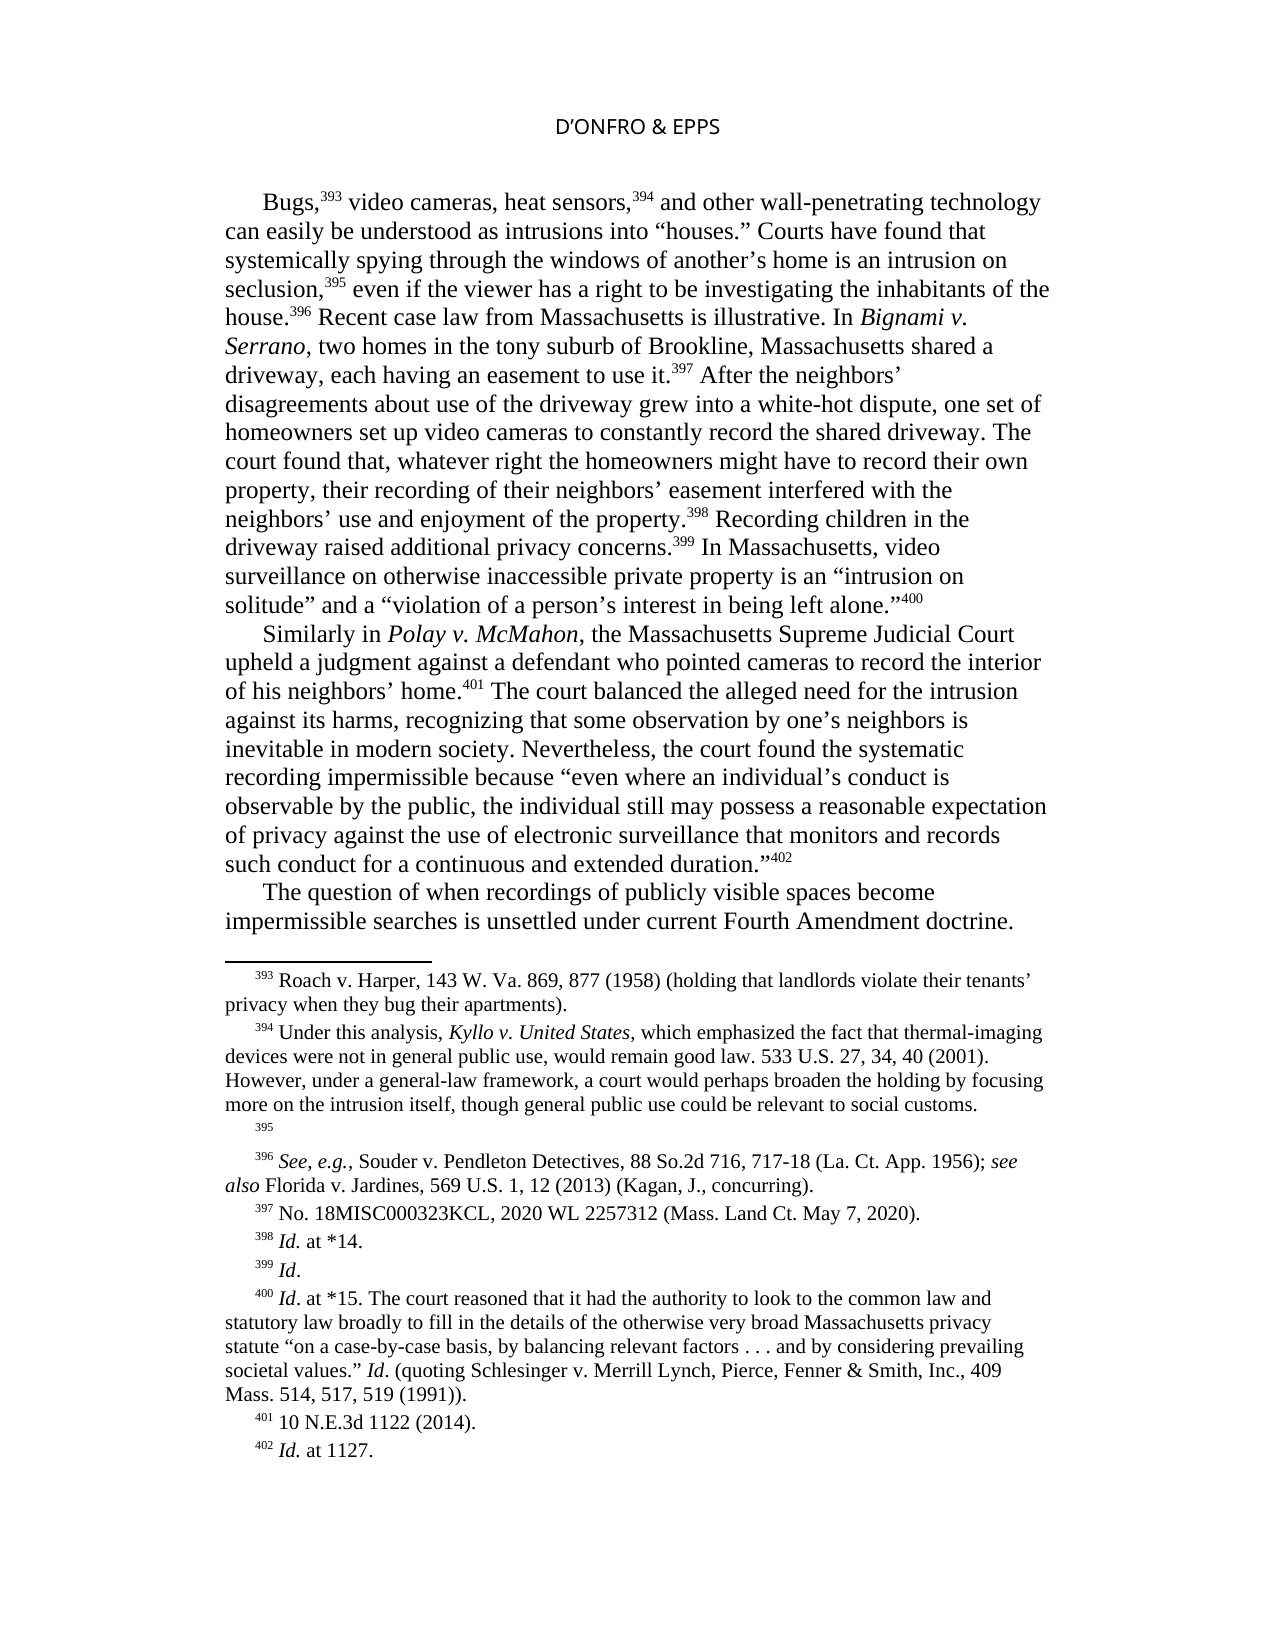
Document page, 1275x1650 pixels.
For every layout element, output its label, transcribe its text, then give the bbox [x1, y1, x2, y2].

text Similarly in Polay v. McMahon, the Massachusetts Supreme Judicial Court upheld a judgment against a defendant who pointed cameras to record the interior of his neighbors’ home. The court balanced the alleged need for the intrusion against its harms, recognizing that some observation by one’s neighbors is inevitable in modern society. Nevertheless, the court found the systematic recording impermissible because “even where an individual’s conduct is observable by the public, the individual still may possess a reasonable expectation of privacy against the use of electronic surveillance that monitors and records such conduct for a continuous and extended duration.” [225, 619, 1050, 877]
text Bugs, video cameras, heat sensors, and other wall-penetrating technology can easily be understood as intrusions into “houses.” Courts have found that systemically spying through the windows of another’s home is an intrusion on seclusion, even if the viewer has a right to be investigating the inhabitants of the house. Recent case law from Massachusetts is illustrative. In Bignami v. Serrano, two homes in the tony suburb of Brookline, Massachusetts shared a driveway, each having an easement to use it. After the neighbors’ disagreements about use of the driveway grew into a white-hot dispute, one set of homeowners set up video cameras to constantly record the shared driveway. The court found that, whatever right the homeowners might have to record their own property, their recording of their neighbors’ easement interfered with the neighbors’ use and enjoyment of the property. Recording children in the driveway raised additional privacy concerns. In Massachusetts, video surveillance on otherwise inaccessible private property is an “intrusion on solitude” and a “violation of a person’s interest in being left alone.” [225, 187, 1050, 619]
